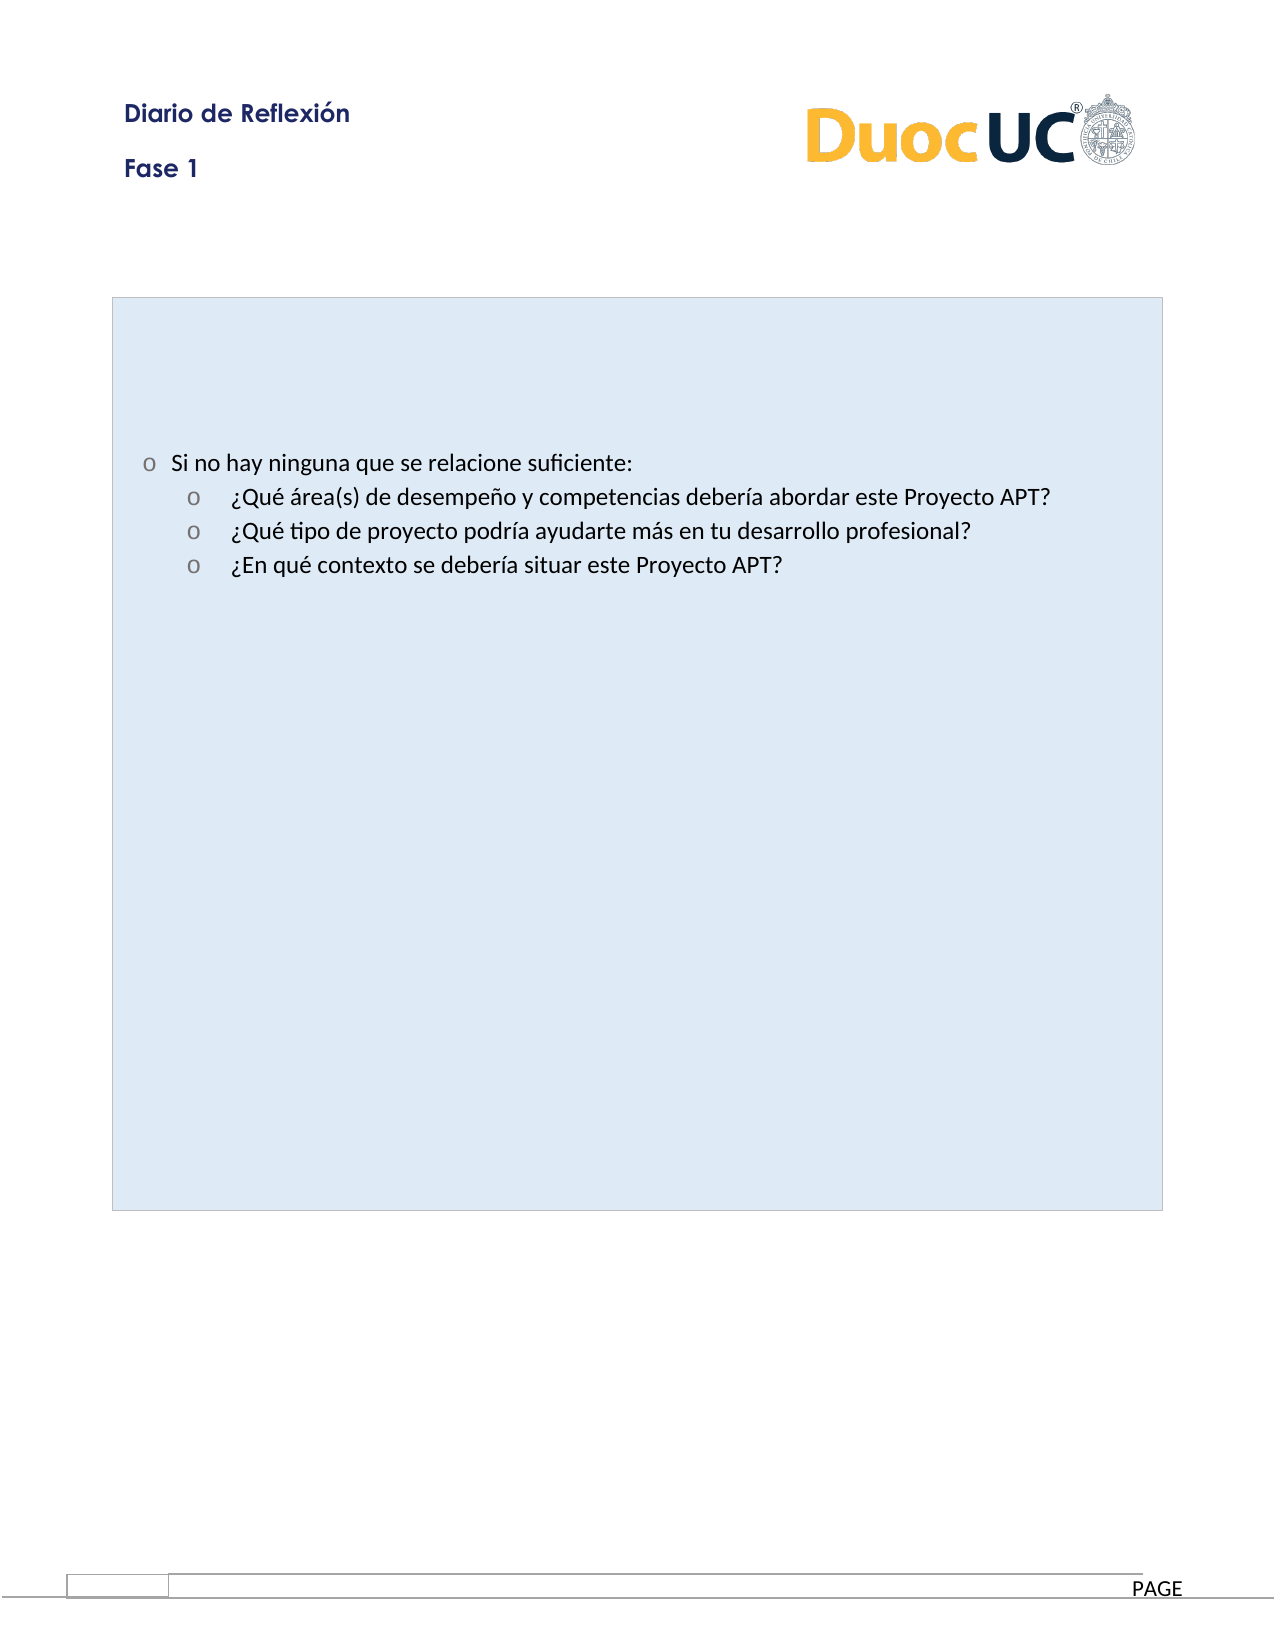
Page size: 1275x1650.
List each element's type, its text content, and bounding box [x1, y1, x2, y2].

picture [807, 94, 1135, 165]
